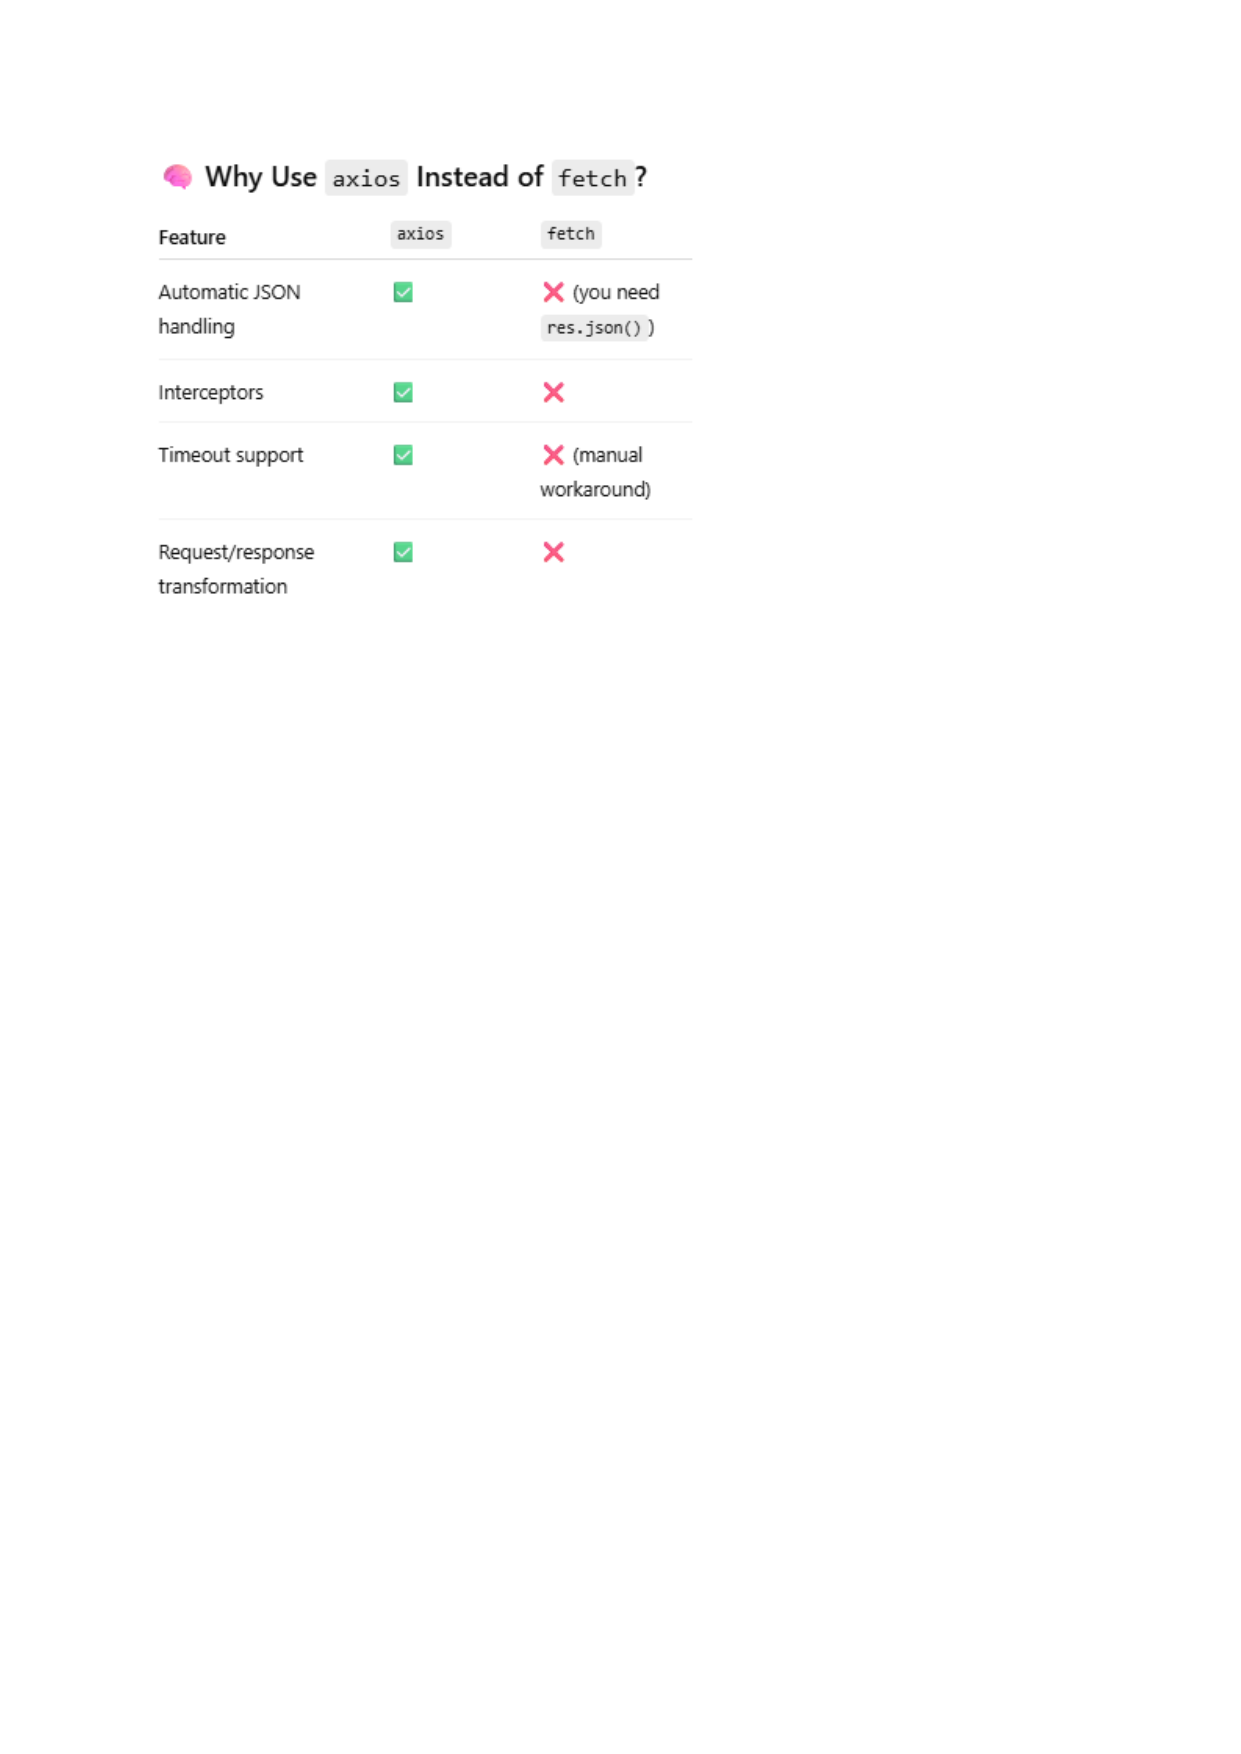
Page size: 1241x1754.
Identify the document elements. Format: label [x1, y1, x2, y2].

picture [150, 150, 693, 611]
